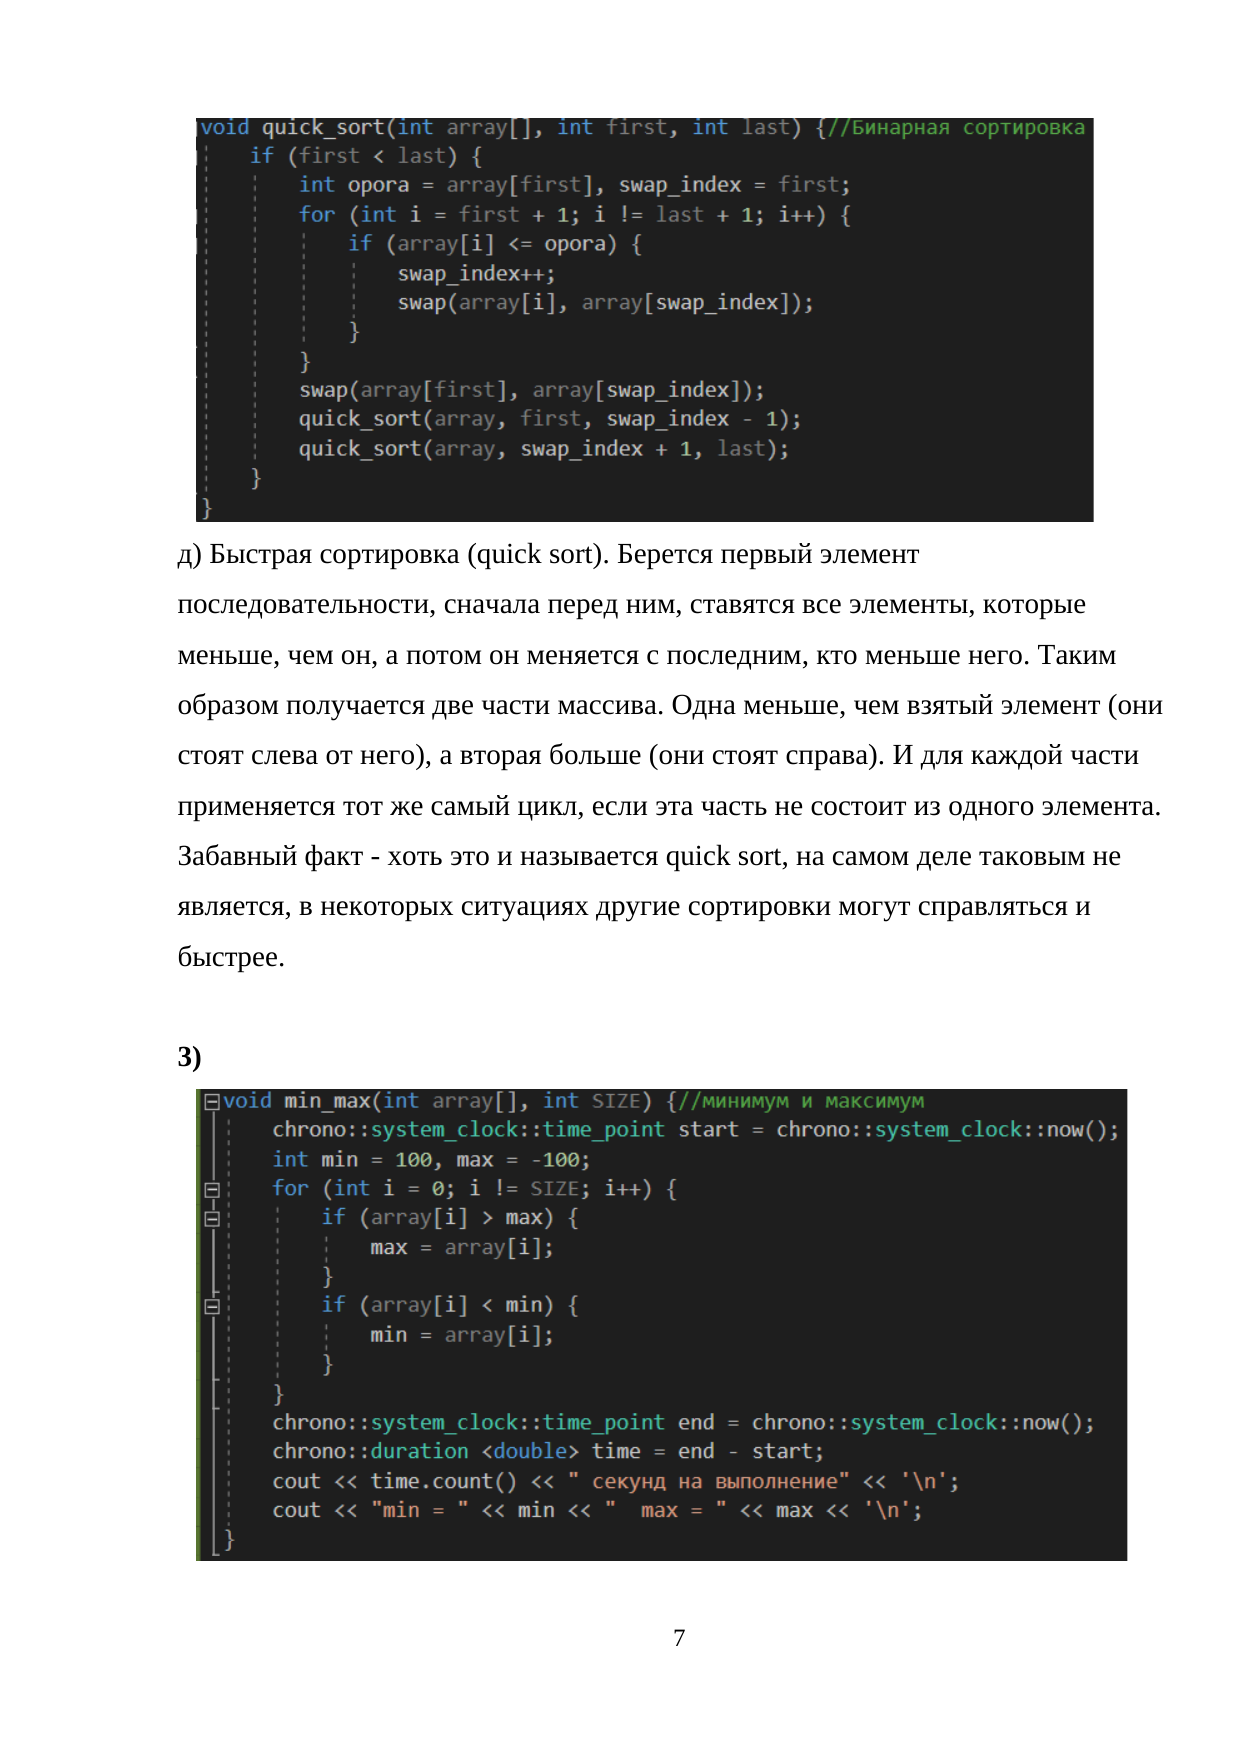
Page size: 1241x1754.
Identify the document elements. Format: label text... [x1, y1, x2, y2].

text Забавный факт - хоть это и называется quick sort, на самом деле таковым не является, в некоторых ситуациях другие сортировки могут справляться и быстрее. [177, 838, 1181, 972]
text д) Быстрая сортировка (quick sort). Берется первый элемент последовательности, сначала перед ним, ставятся все элементы, которые меньше, чем он, а потом он меняется с последним, кто меньше него. Таким образом получается две части массива. Одна меньше, чем взятый элемент (они стоят слева от него), а вторая больше (они стоят справа). И для каждой части применяется тот же самый цикл, если эта часть не состоит из одного элемента. [177, 536, 1181, 821]
text 3) [177, 1039, 1181, 1073]
